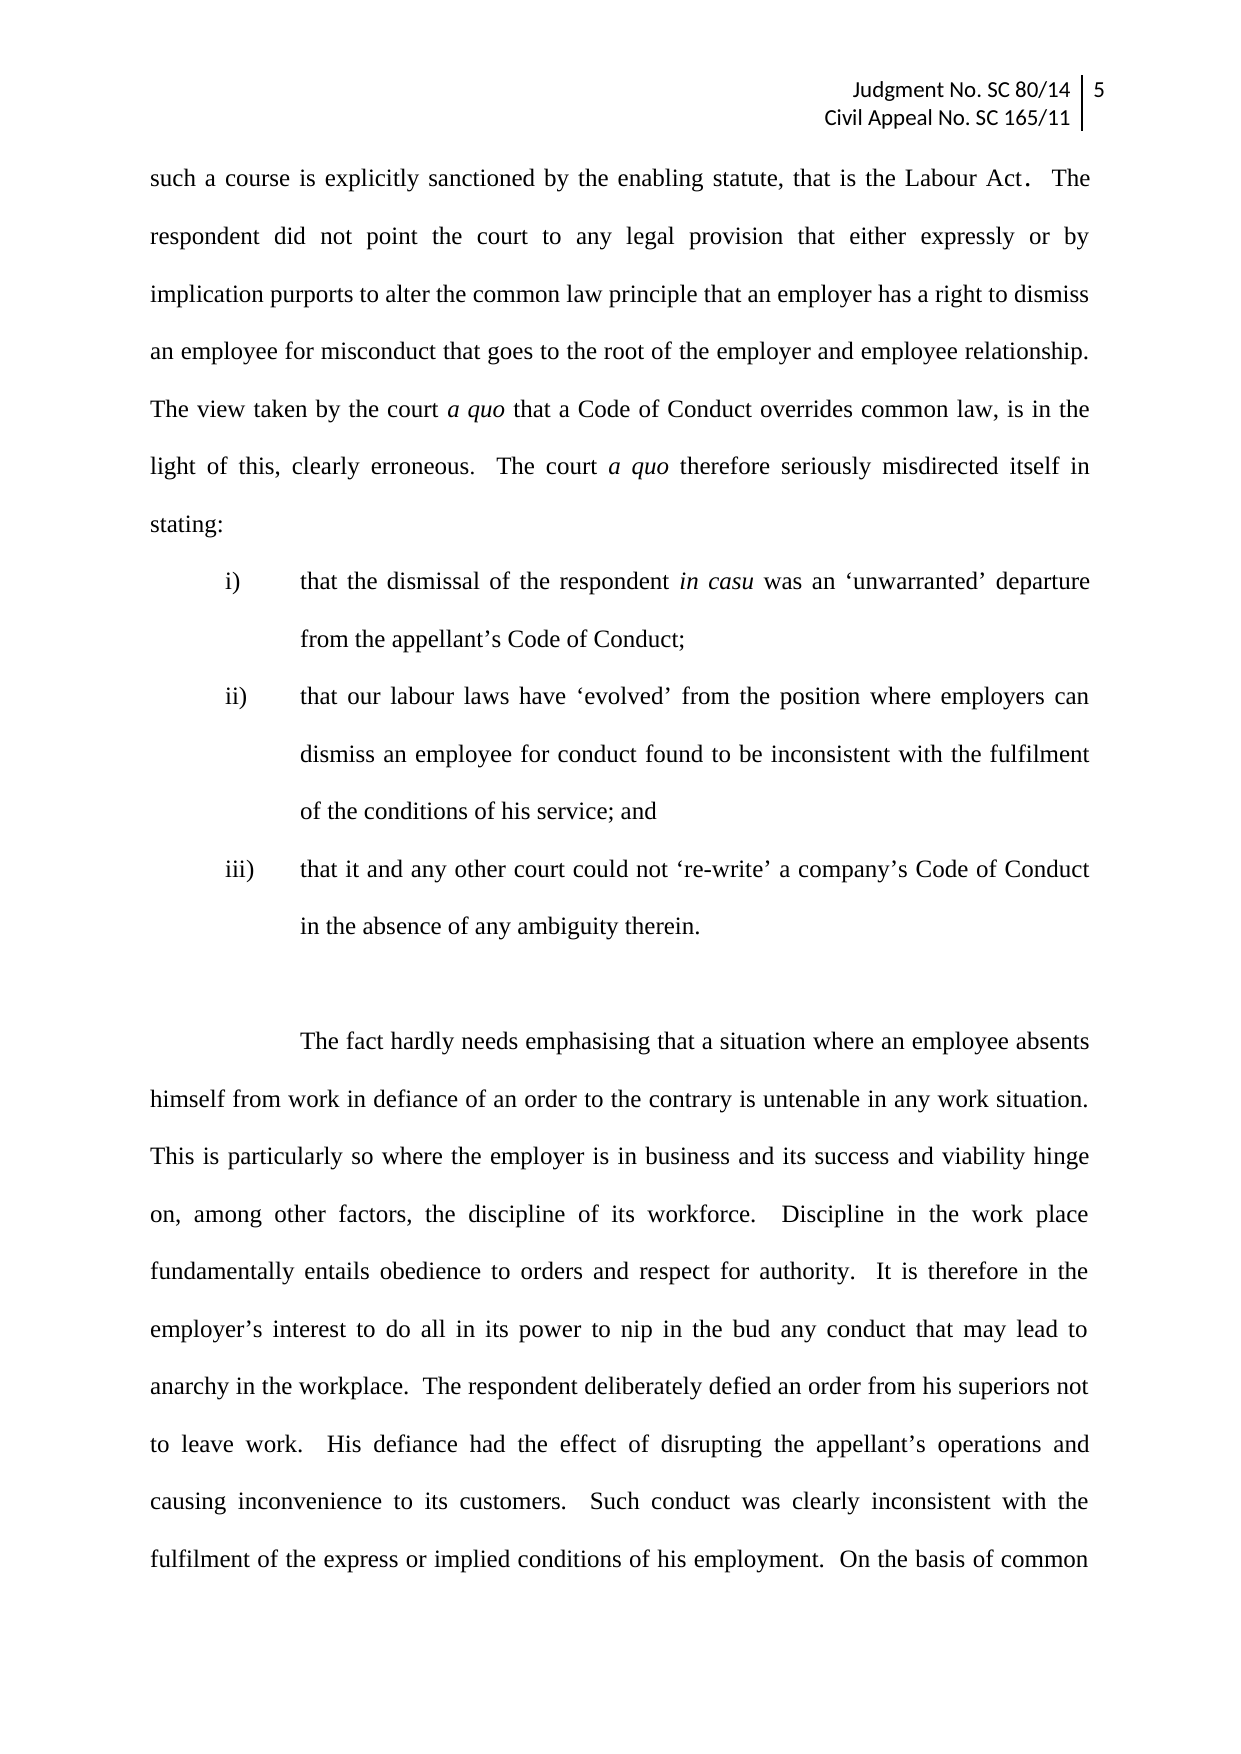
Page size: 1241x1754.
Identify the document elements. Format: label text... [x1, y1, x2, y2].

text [150, 159, 1090, 538]
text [150, 1026, 1090, 1573]
list that it and any other court could not ‘re-write’ a company’s Code of Conduct in the absence of any ambiguity therein. [225, 854, 1090, 940]
list that the dismissal of the respondent in casu was an ‘unwarranted’ departure from the appellant’s Code of Conduct; [225, 566, 1090, 653]
list that our labour laws have ‘evolved’ from the position where employers can dismiss an employee for conduct found to be inconsistent with the fulfilment of the conditions of his service; and [225, 681, 1090, 825]
